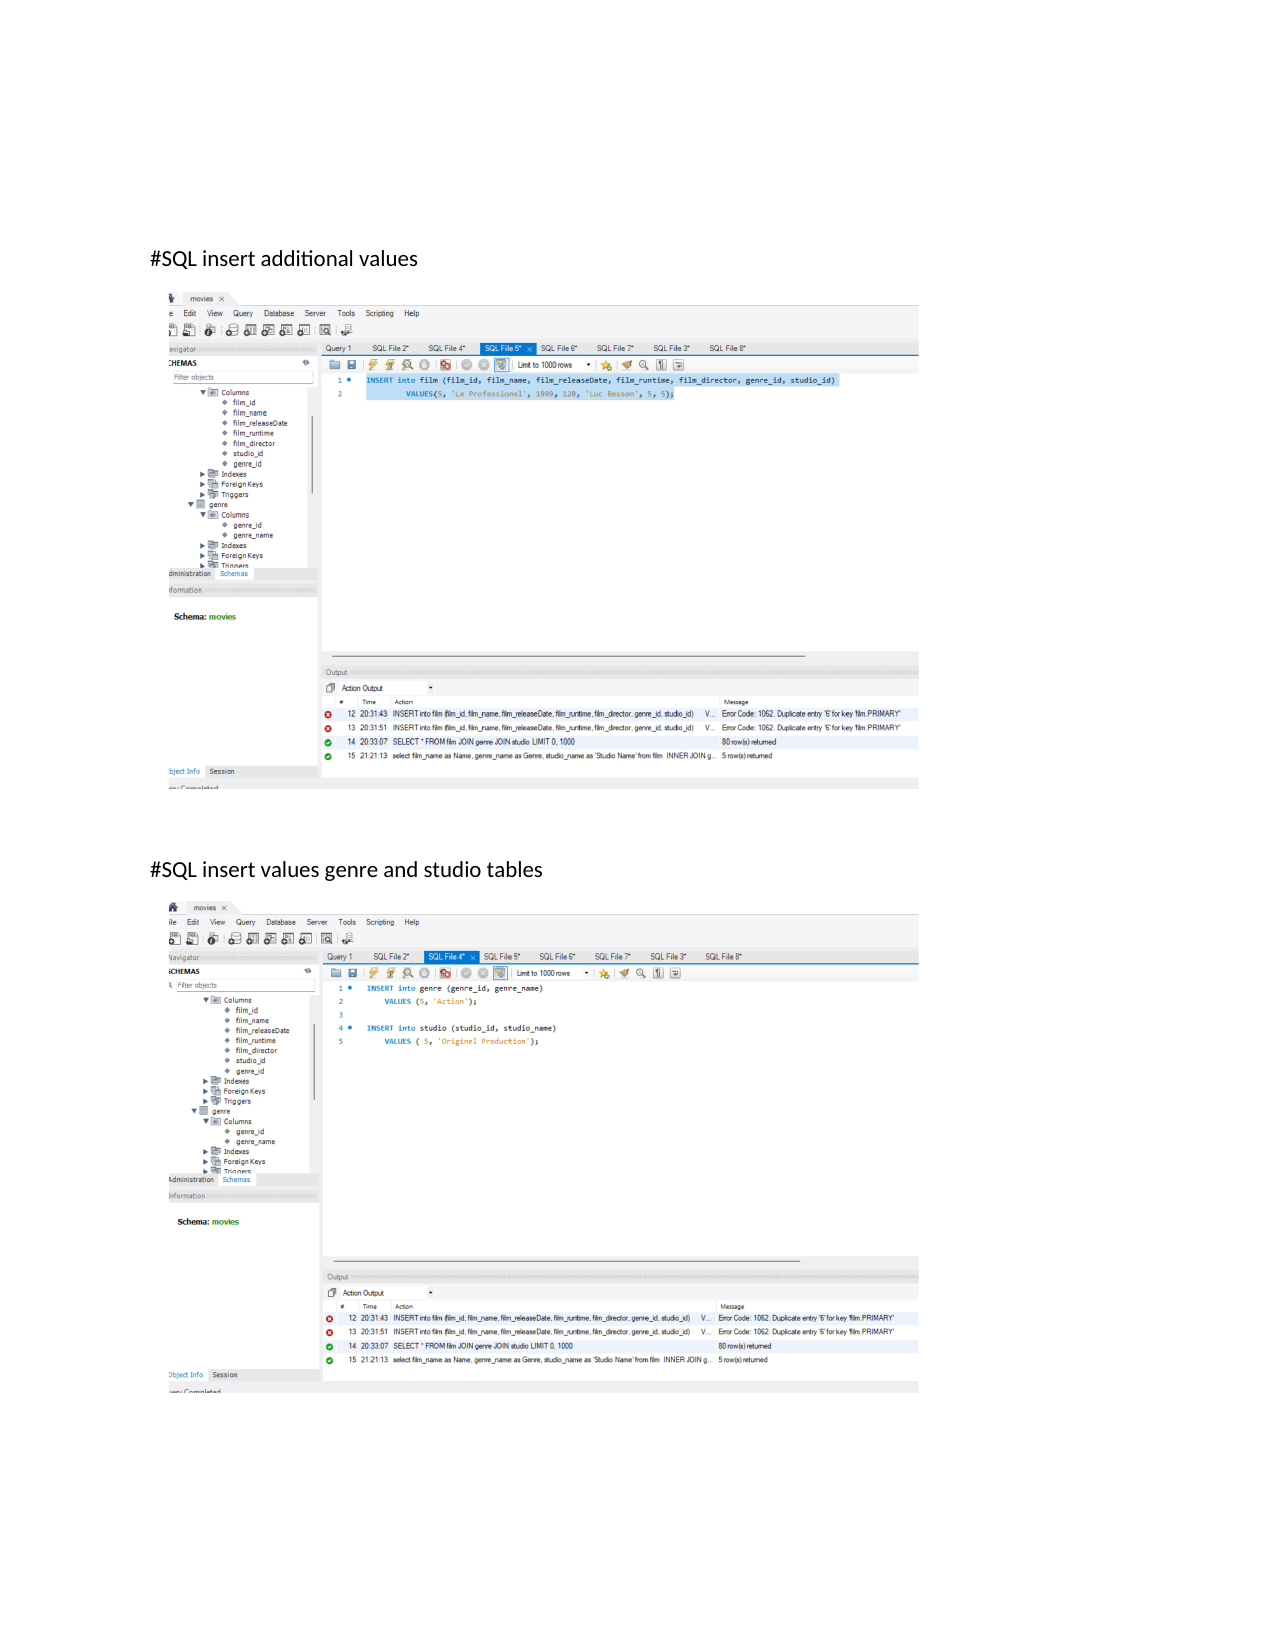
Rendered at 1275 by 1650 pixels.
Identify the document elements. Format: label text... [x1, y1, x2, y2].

text #SQL insert additional values [150, 244, 1125, 272]
text #SQL insert values genre and studio tables [150, 855, 1125, 883]
